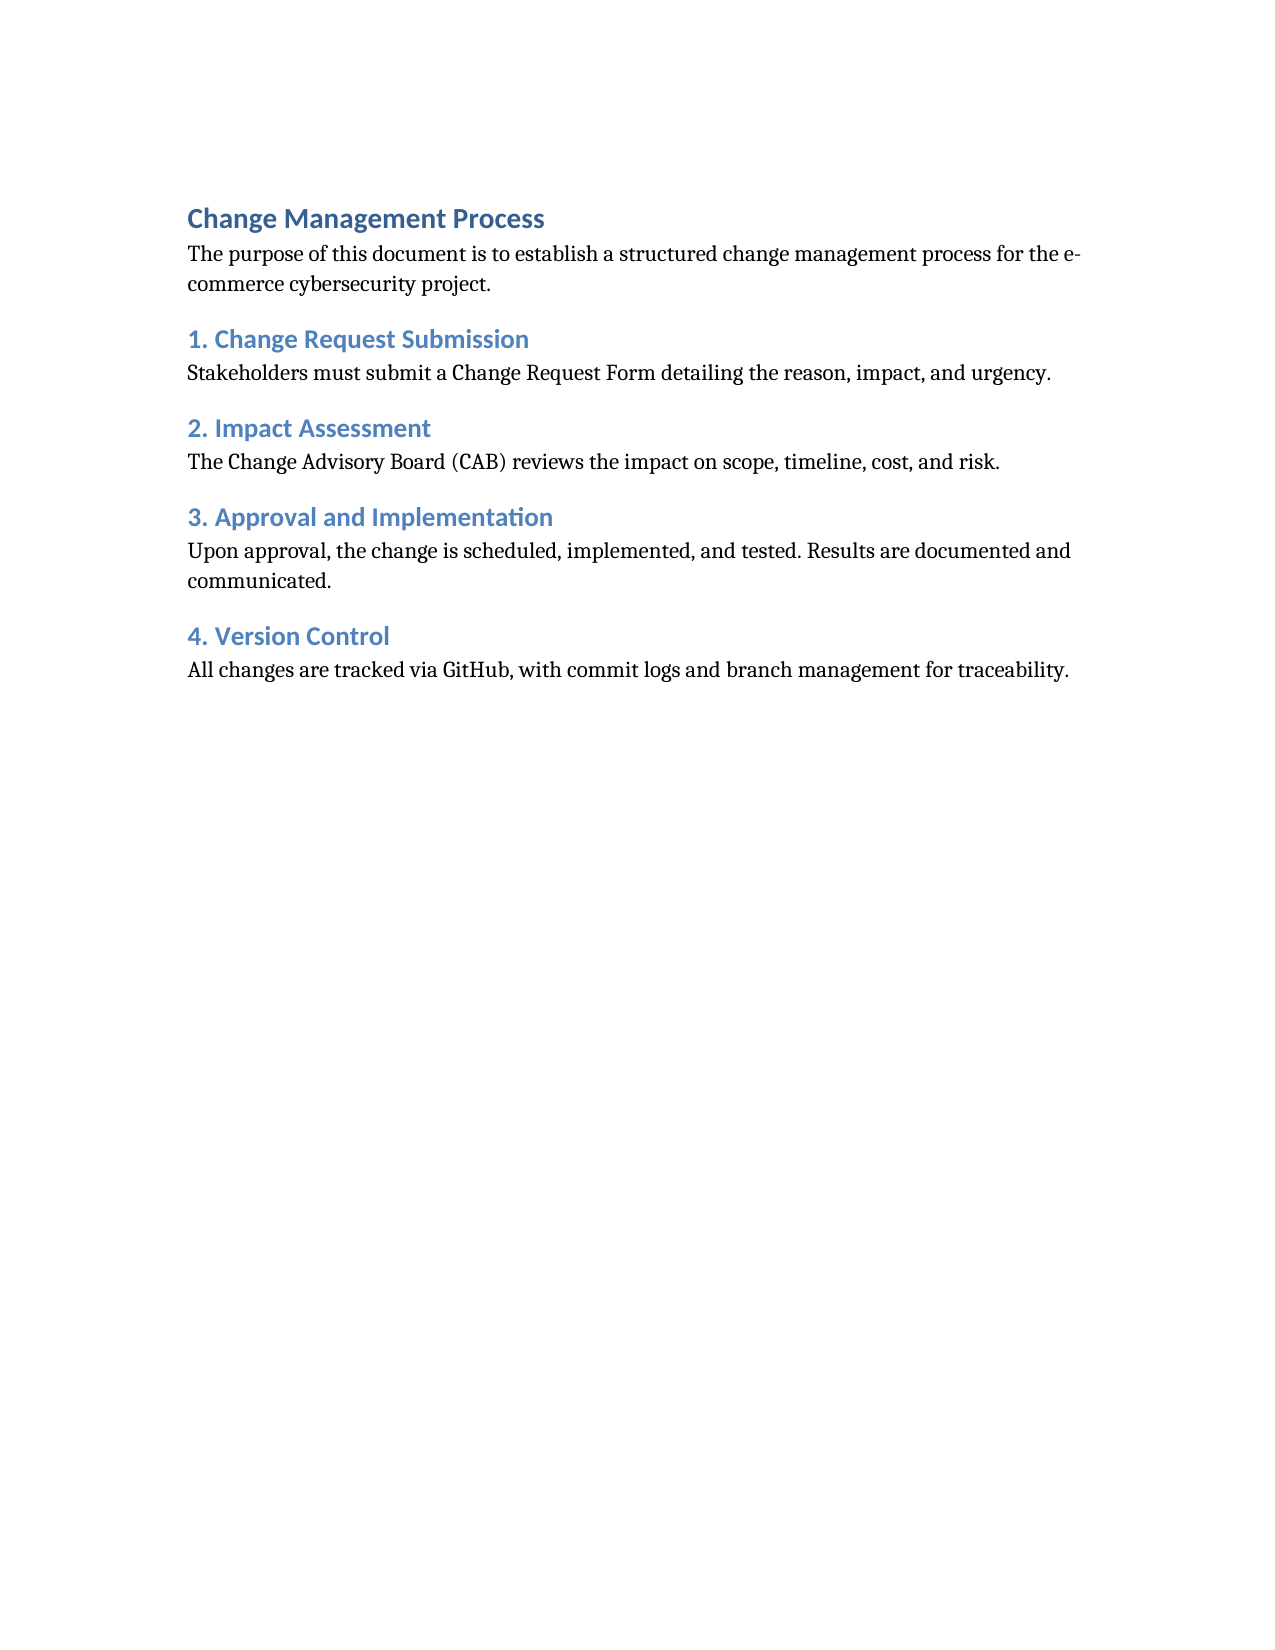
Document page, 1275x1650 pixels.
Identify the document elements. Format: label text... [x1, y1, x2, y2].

text The purpose of this document is to establish a structured change management process for the e-commerce cybersecurity project. [187, 241, 1087, 297]
text Stakeholders must submit a Change Request Form detailing the reason, impact, and urgency. [187, 360, 1087, 386]
text The Change Advisory Board (CAB) reviews the impact on scope, timeline, cost, and risk. [187, 449, 1087, 475]
subtitle 4. Version Control [187, 619, 1087, 652]
subtitle Change Management Process [187, 200, 1087, 236]
text Upon approval, the change is scheduled, implemented, and tested. Results are documented and communicated. [187, 538, 1087, 594]
subtitle 2. Impact Assessment [187, 411, 1087, 444]
subtitle 1. Change Request Submission [187, 322, 1087, 355]
text All changes are tracked via GitHub, with commit logs and branch management for traceability. [187, 657, 1087, 683]
subtitle 3. Approval and Implementation [187, 500, 1087, 533]
